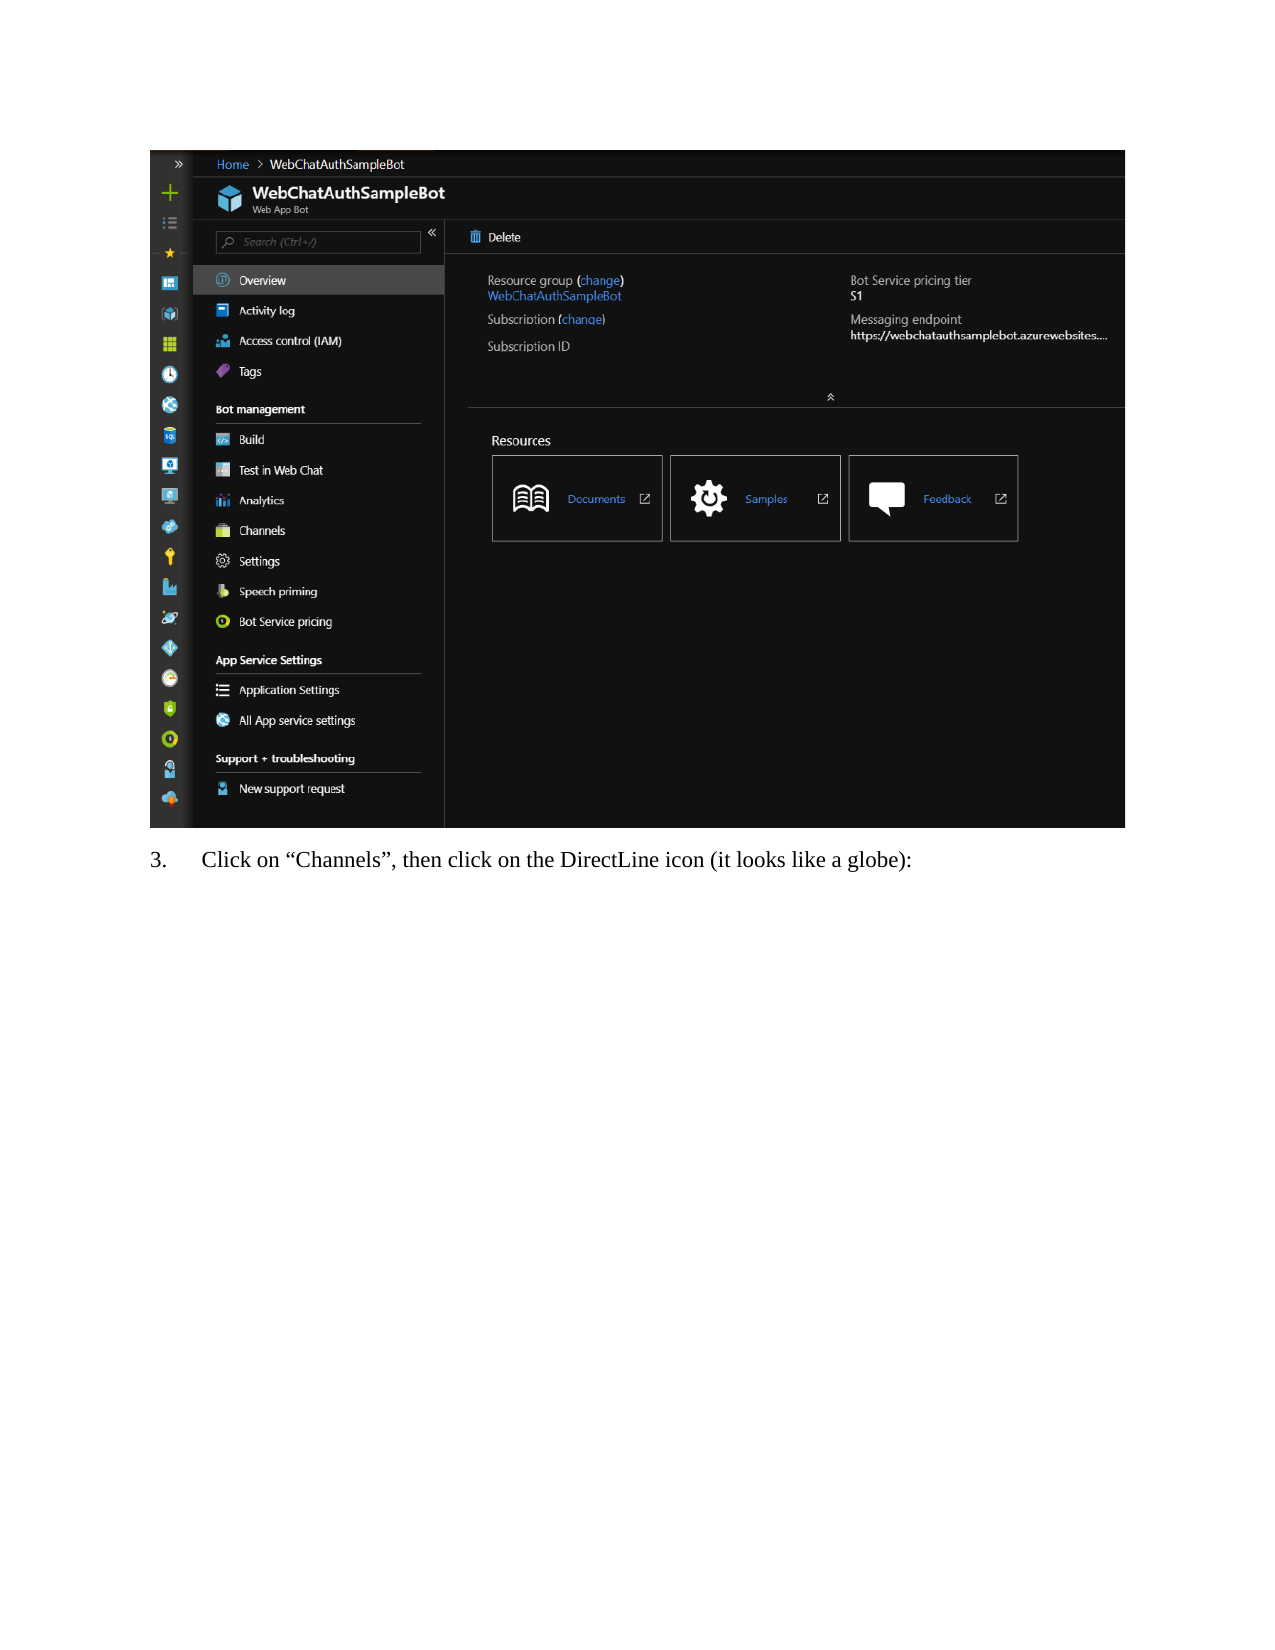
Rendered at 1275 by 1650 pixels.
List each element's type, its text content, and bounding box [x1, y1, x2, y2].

text 3. Click on “Channels”, then click on the DirectLine icon (it looks like a globe): [150, 846, 1125, 872]
picture [150, 150, 1125, 828]
